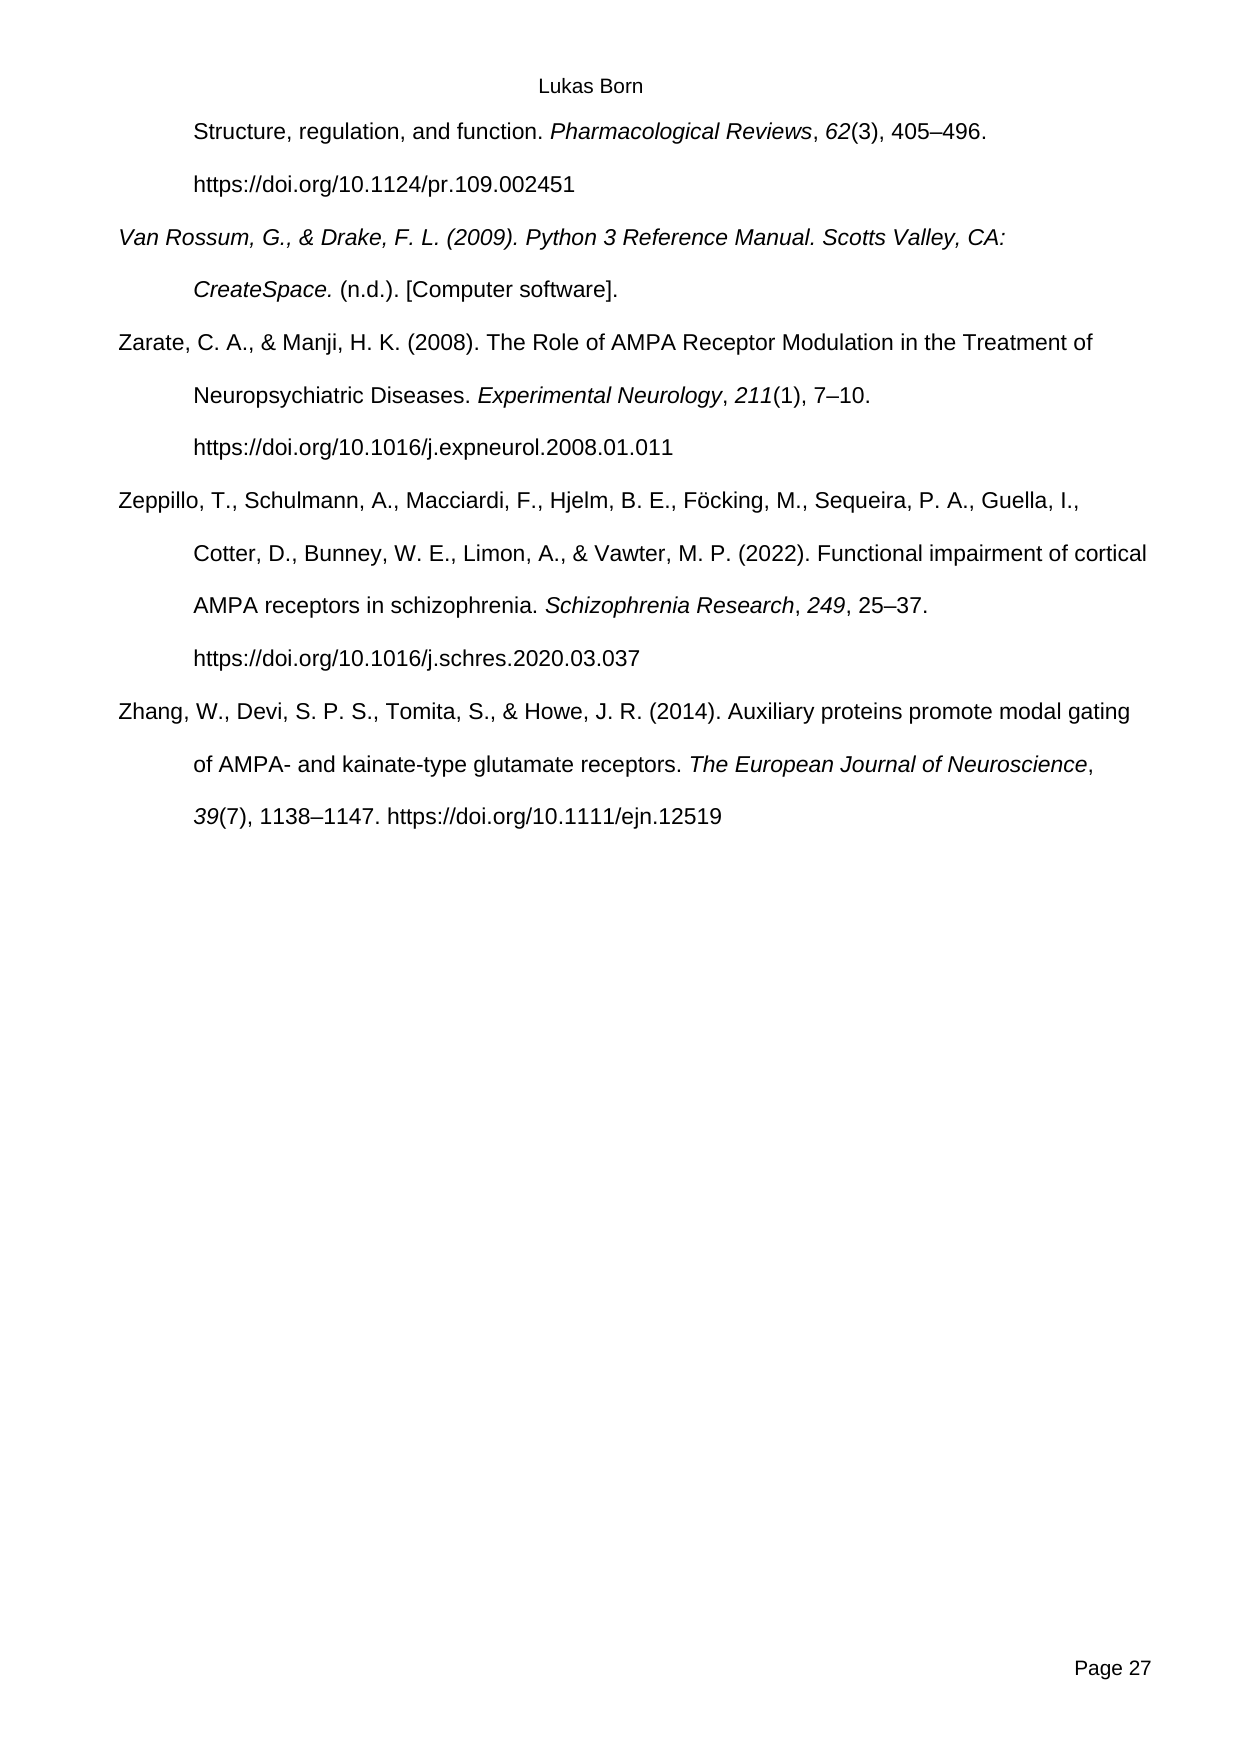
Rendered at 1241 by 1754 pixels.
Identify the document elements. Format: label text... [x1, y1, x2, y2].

text Zhang, W., Devi, S. P. S., Tomita, S., & Howe, J. R. (2014). Auxiliary proteins promote modal gating of AMPA- and kainate-type glutamate receptors. The European Journal of Neuroscience, 39(7), 1138–1147. https://doi.org/10.1111/ejn.12519 [118, 698, 1152, 830]
text Zeppillo, T., Schulmann, A., Macciardi, F., Hjelm, B. E., Föcking, M., Sequeira, P. A., Guella, I., Cotter, D., Bunney, W. E., Limon, A., & Vawter, M. P. (2022). Functional impairment of cortical AMPA receptors in schizophrenia. Schizophrenia Research, 249, 25–37. https://doi.org/10.1016/j.schres.2020.03.037 [118, 487, 1152, 672]
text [118, 118, 1152, 197]
text Van Rossum, G., & Drake, F. L. (2009). Python 3 Reference Manual. Scotts Valley, CA: CreateSpace. (n.d.). [Computer software]. [118, 223, 1152, 303]
text Zarate, C. A., & Manji, H. K. (2008). The Role of AMPA Receptor Modulation in the Treatment of Neuropsychiatric Diseases. Experimental Neurology, 211(1), 7–10. https://doi.org/10.1016/j.expneurol.2008.01.011 [118, 329, 1152, 461]
